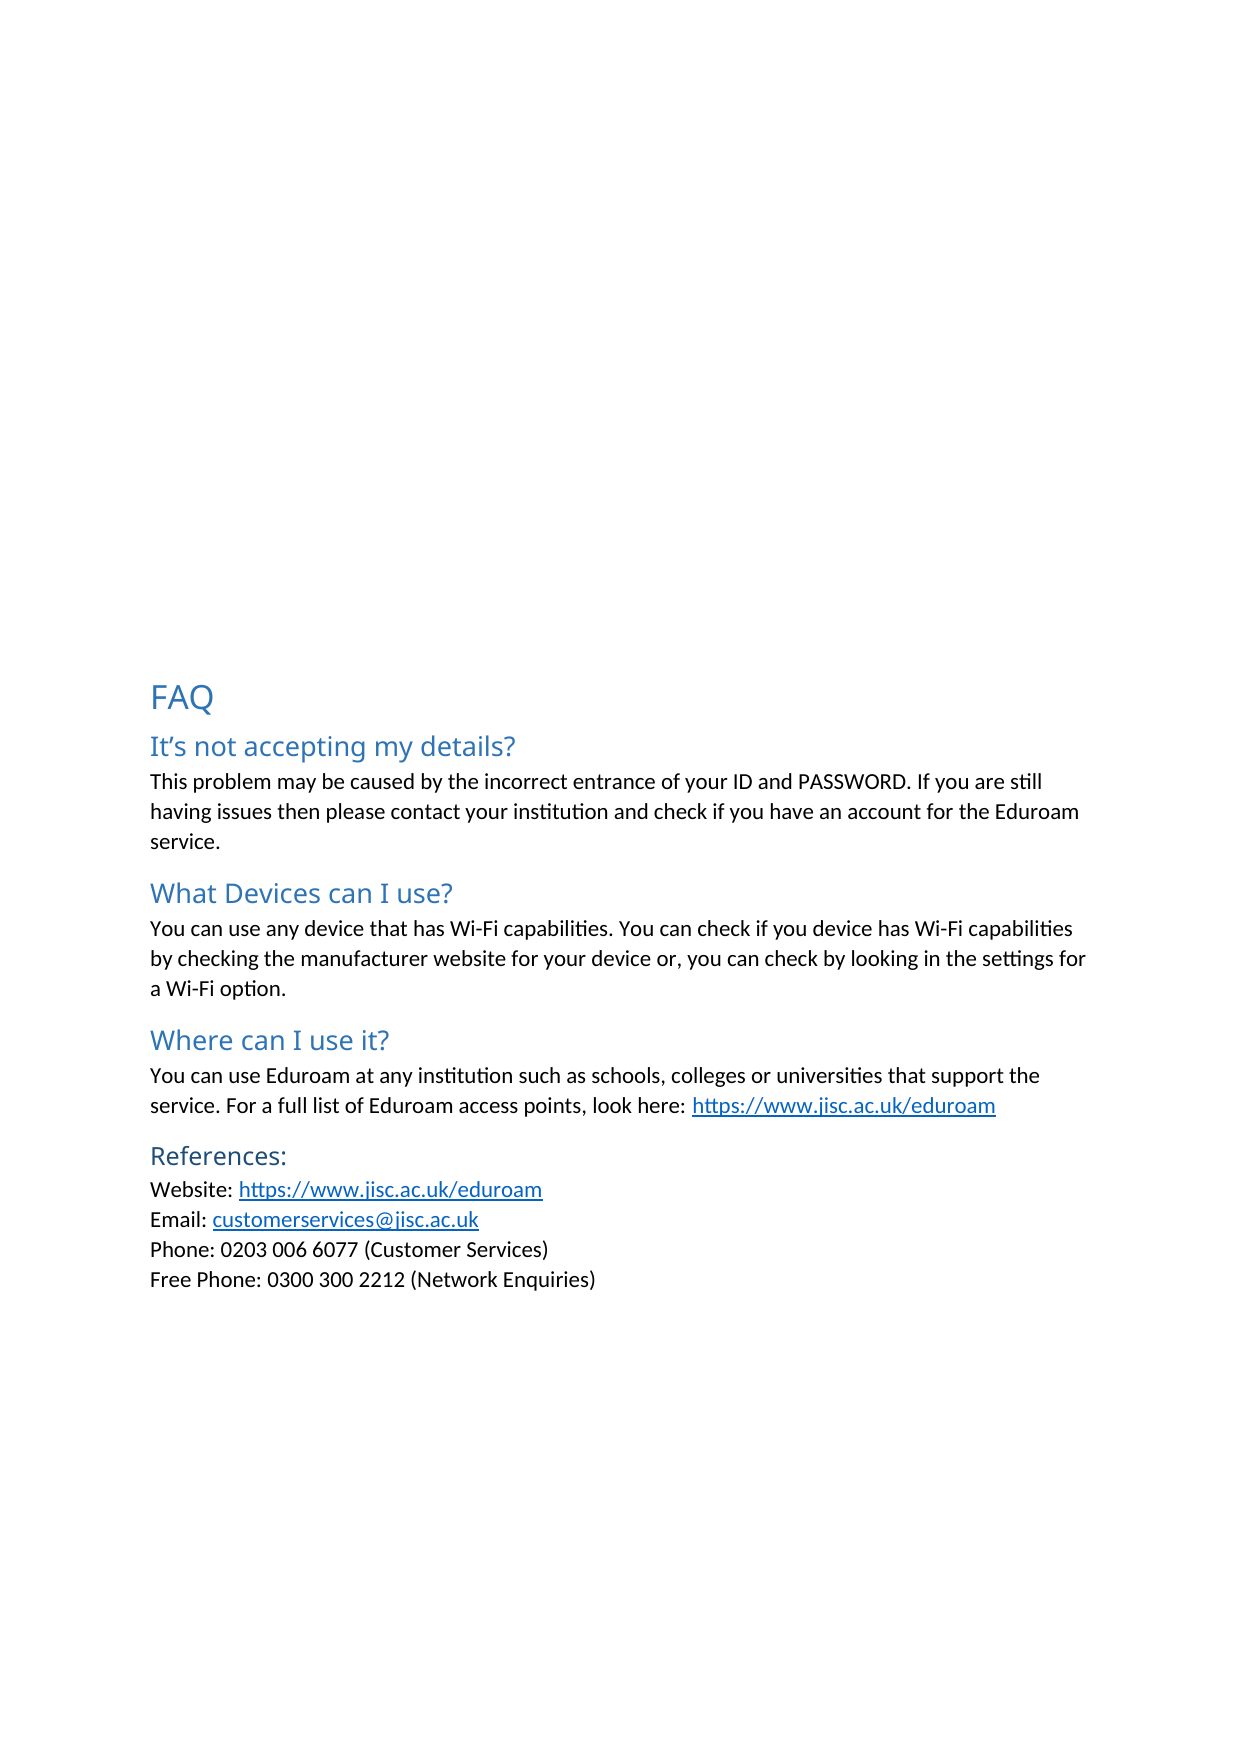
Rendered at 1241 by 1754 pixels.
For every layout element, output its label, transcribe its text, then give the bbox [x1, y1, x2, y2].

subtitle Where can I use it? [150, 1021, 1090, 1058]
subtitle References: [150, 1138, 1090, 1172]
text This problem may be caused by the incorrect entrance of your ID and PASSWORD. If you are still having issues then please contact your institution and check if you have an account for the Eduroam service. [150, 767, 1090, 855]
text Website: https://www.jisc.ac.uk/eduroam Email: customerservices@jisc.ac.uk Phone: 0203 006 6077 (Customer Services) Free Phone: 0300 300 2212 (Network Enquiries) [150, 1175, 1090, 1293]
text You can use any device that has Wi-Fi capabilities. You can check if you device has Wi-Fi capabilities by checking the manufacturer website for your device or, you can check by looking in the settings for a Wi-Fi option. [150, 914, 1090, 1002]
subtitle FAQ [150, 674, 1090, 719]
subtitle It’s not accepting my details? [150, 727, 1090, 764]
text You can use Eduroam at any institution such as schools, colleges or universities that support the service. For a full list of Eduroam access points, look here: https://www.jisc.ac.uk/eduroam [150, 1061, 1090, 1119]
subtitle What Devices can I use? [150, 874, 1090, 911]
